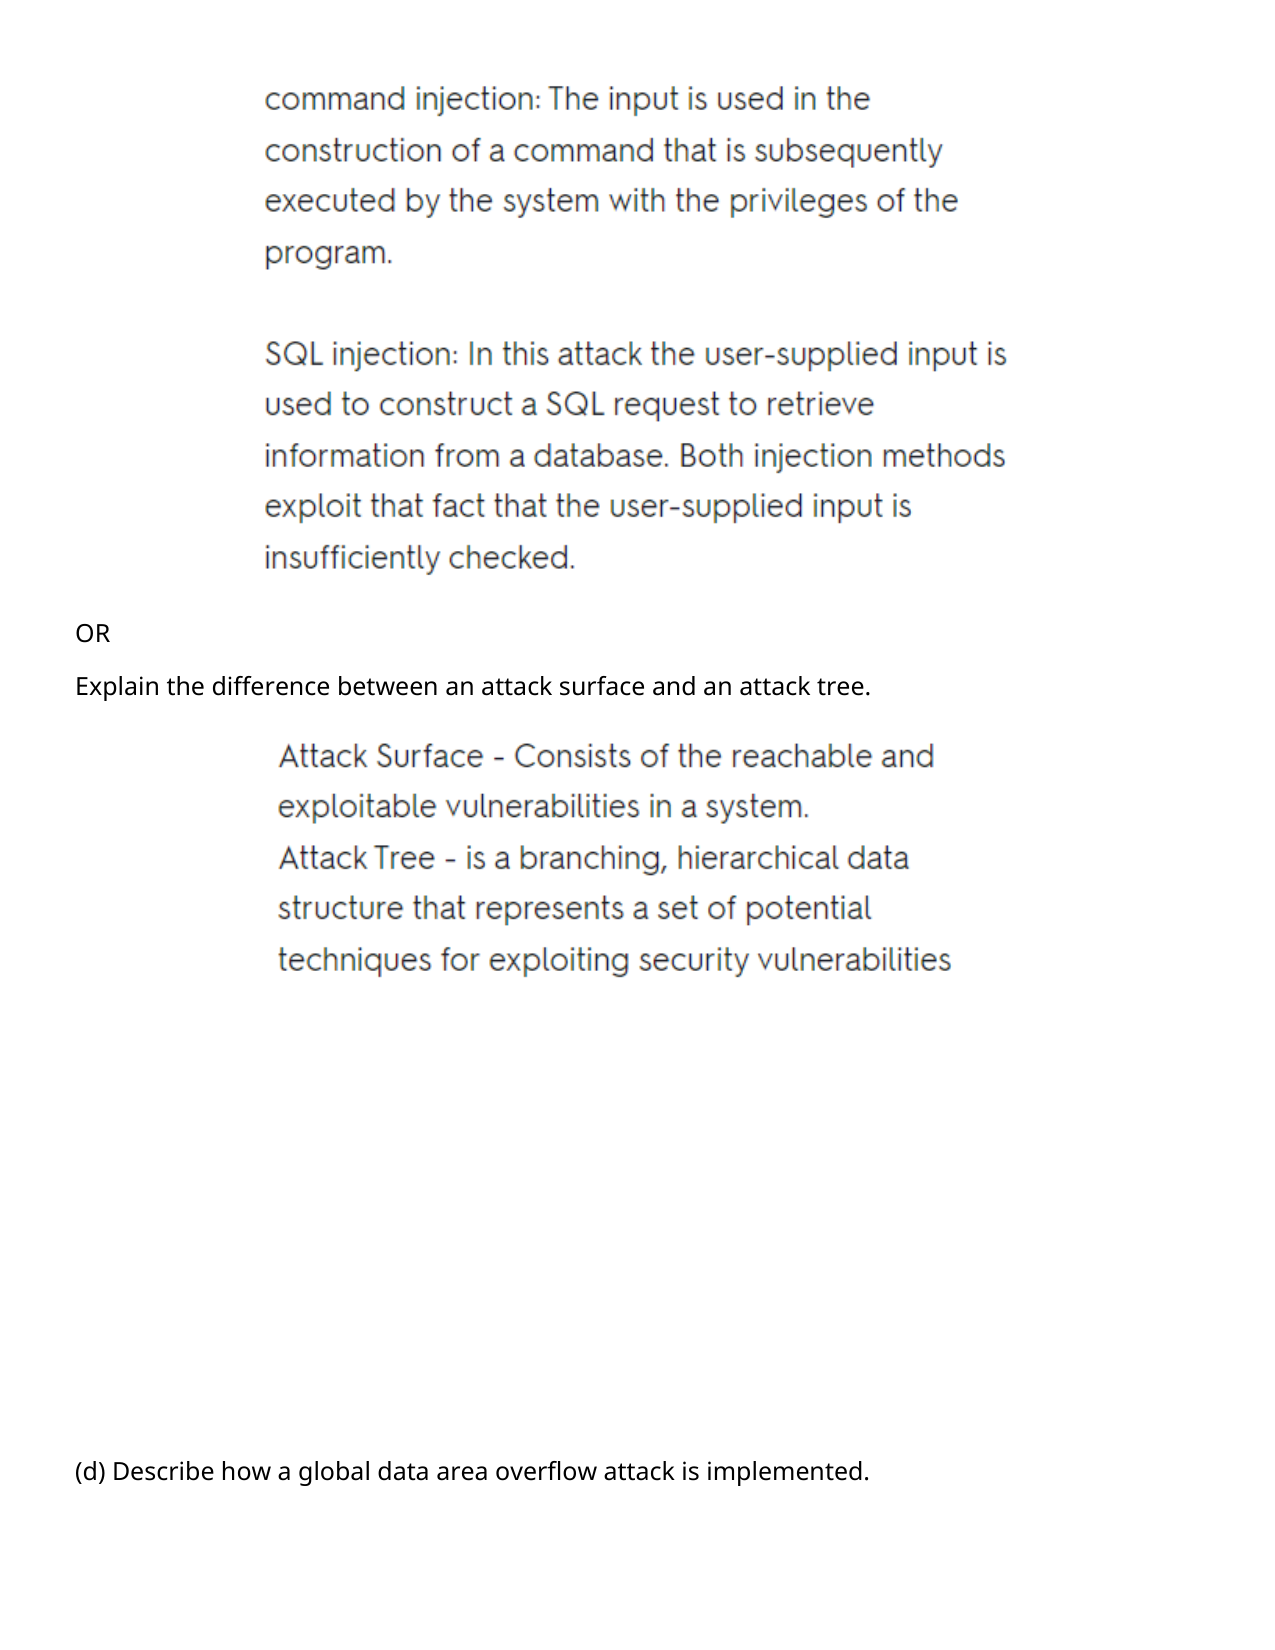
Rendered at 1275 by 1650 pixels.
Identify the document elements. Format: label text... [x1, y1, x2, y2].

picture [235, 722, 1040, 1007]
text Explain the difference between an attack surface and an attack tree. [75, 669, 1200, 703]
text OR [75, 616, 1200, 650]
picture [239, 75, 1036, 597]
text (d) Describe how a global data area overflow attack is implemented. [75, 1453, 1200, 1487]
